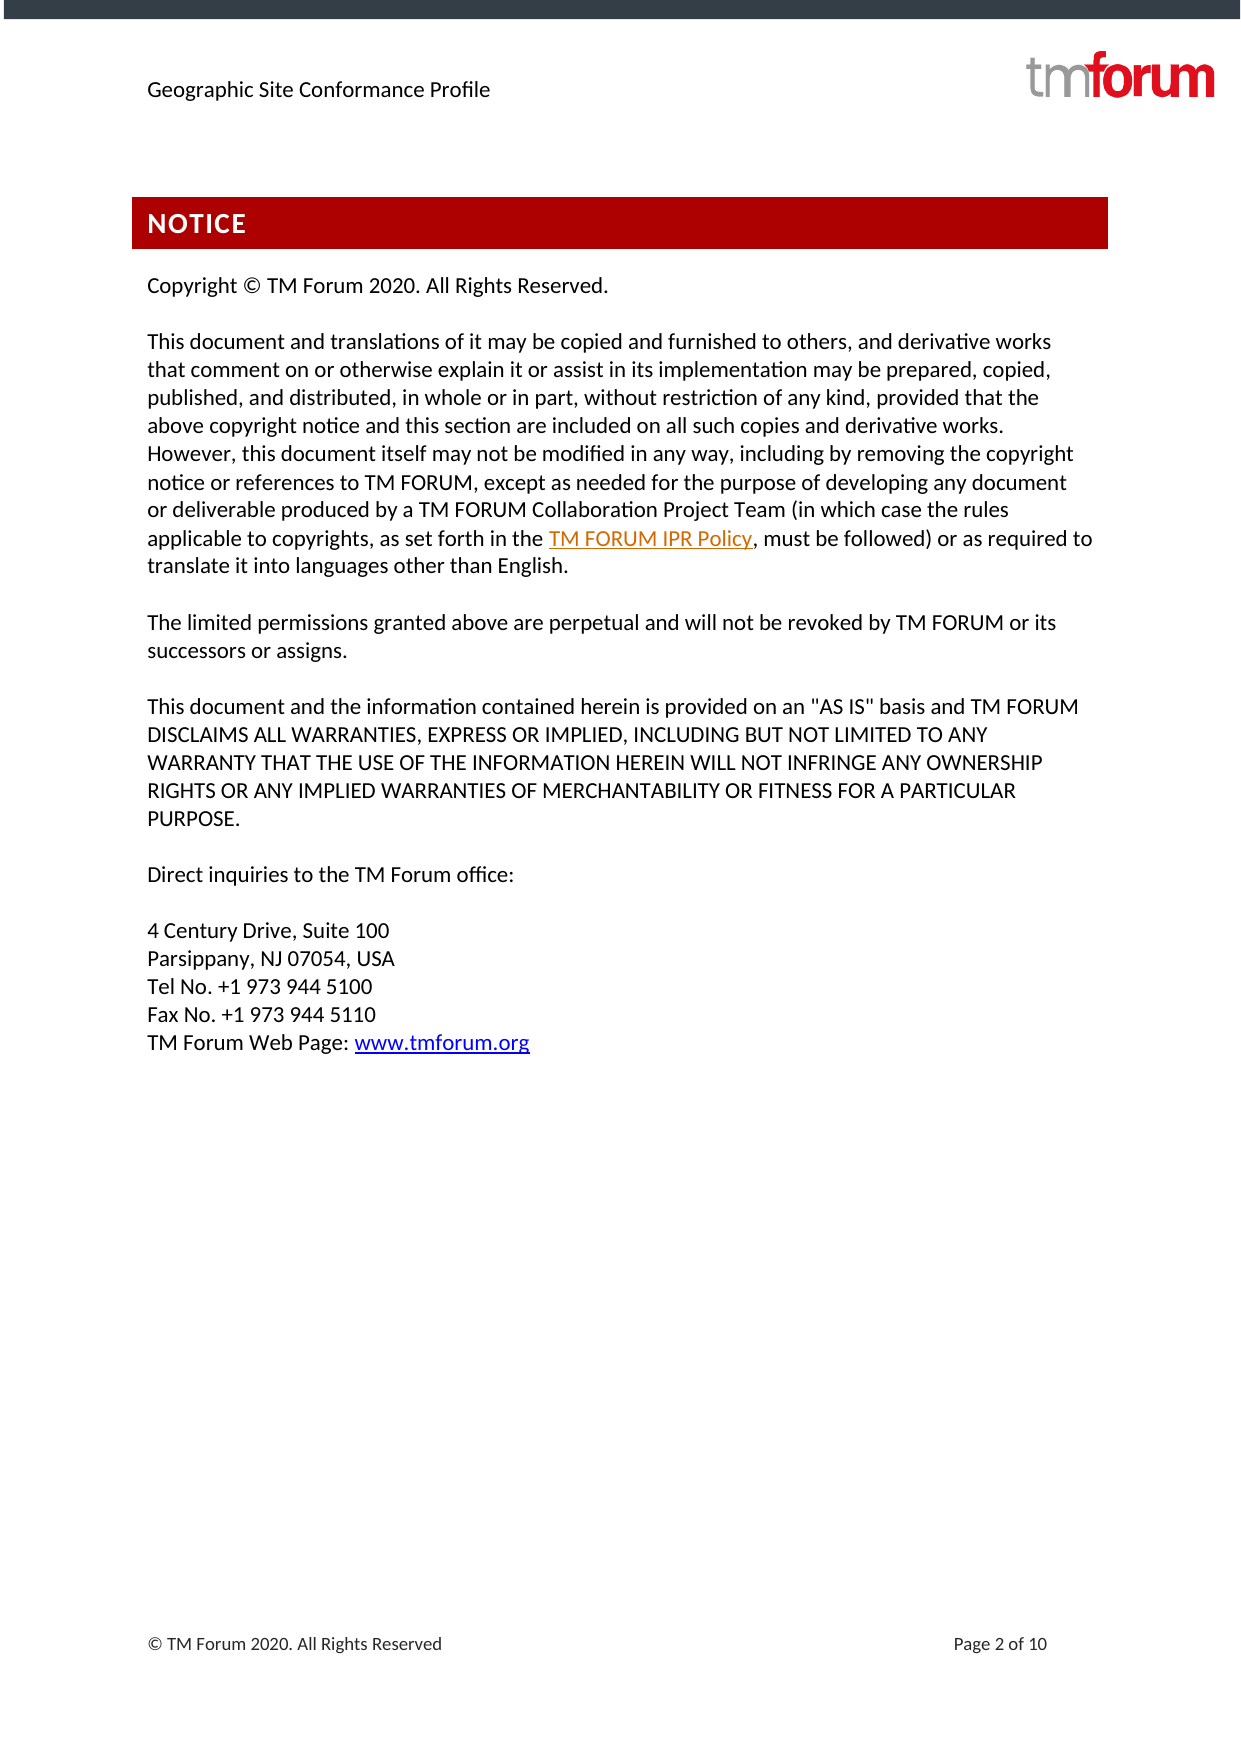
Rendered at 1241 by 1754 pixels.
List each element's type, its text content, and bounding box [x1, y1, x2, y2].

text Fax No. +1 973 944 5110 [147, 1000, 1093, 1028]
text Copyright © TM Forum 2020. All Rights Reserved. [147, 271, 1093, 299]
text This document and translations of it may be copied and furnished to others, and derivative works that comment on or otherwise explain it or assist in its implementation may be prepared, copied, published, and distributed, in whole or in part, without restriction of any kind, provided that the above copyright notice and this section are included on all such copies and derivative works. However, this document itself may not be modified in any way, including by removing the copyright notice or references to TM FORUM, except as needed for the purpose of developing any document or deliverable produced by a TM FORUM Collaboration Project Team (in which case the rules applicable to copyrights, as set forth in the TM FORUM IPR Policy, must be followed) or as required to translate it into languages other than English. [147, 327, 1093, 580]
text Parsippany, NJ 07054, USA [147, 944, 1093, 972]
picture [3, 0, 1241, 111]
text Tel No. +1 973 944 5100 [147, 972, 1093, 1000]
text Direct inquiries to the TM Forum office: [147, 860, 1093, 888]
subtitle NOTICE [139, 204, 1102, 243]
text TM Forum Web Page: www.tmforum.org [147, 1028, 1093, 1056]
text 4 Century Drive, Suite 100 [147, 916, 1093, 944]
text The limited permissions granted above are perpetual and will not be revoked by TM FORUM or its successors or assigns. [147, 608, 1093, 664]
text This document and the information contained herein is provided on an "AS IS" basis and TM FORUM DISCLAIMS ALL WARRANTIES, EXPRESS OR IMPLIED, INCLUDING BUT NOT LIMITED TO ANY WARRANTY THAT THE USE OF THE INFORMATION HEREIN WILL NOT INFRINGE ANY OWNERSHIP RIGHTS OR ANY IMPLIED WARRANTIES OF MERCHANTABILITY OR FITNESS FOR A PARTICULAR PURPOSE. [147, 692, 1093, 832]
